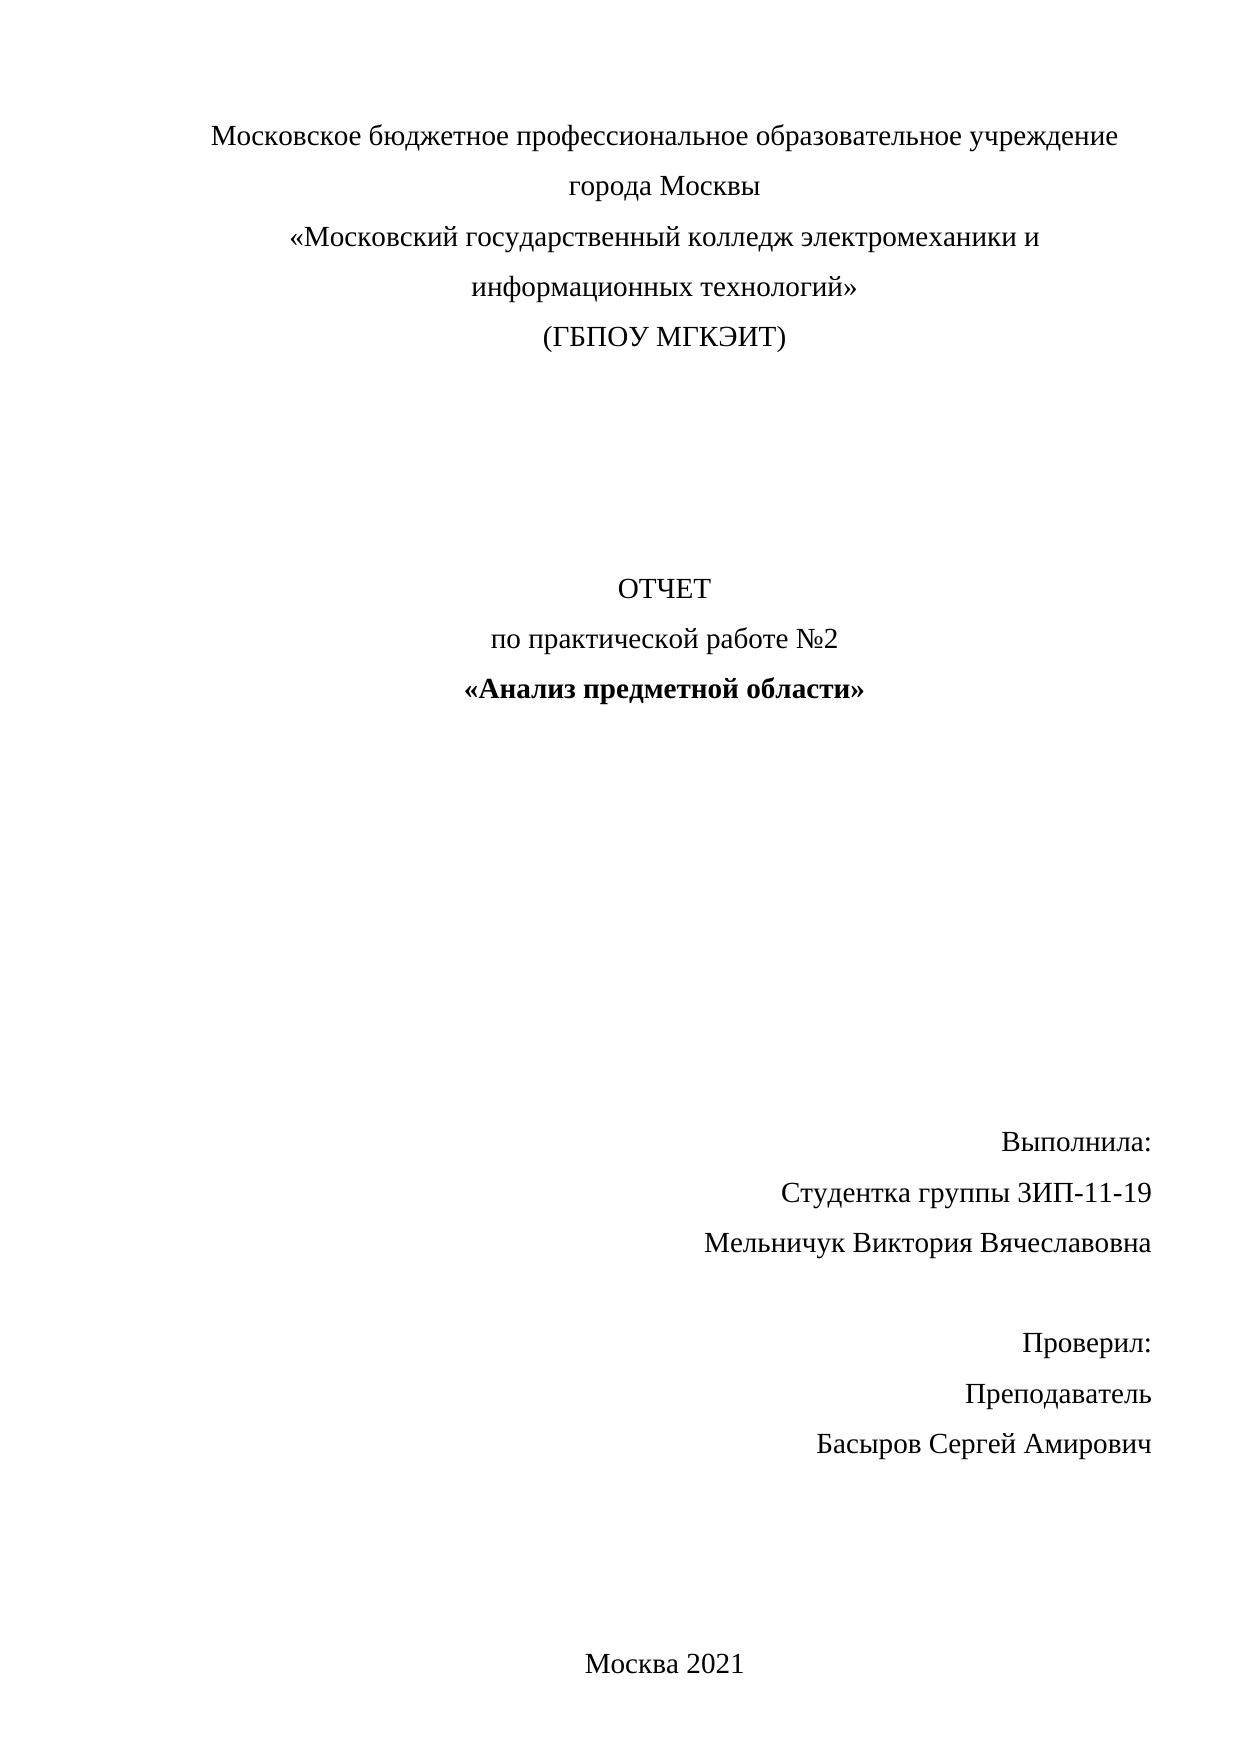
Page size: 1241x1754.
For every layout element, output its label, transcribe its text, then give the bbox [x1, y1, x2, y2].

text Преподаватель [177, 1376, 1152, 1409]
text Московское бюджетное профессиональное образовательное учреждение города Москвы [177, 118, 1152, 202]
text Выполнила: [177, 1124, 1152, 1158]
text Проверил: [177, 1326, 1152, 1359]
text Басыров Сергей Амирович [177, 1426, 1152, 1460]
text ОТЧЕТ [177, 571, 1152, 604]
text «Московский государственный колледж электромеханики и информационных технологий» [177, 219, 1152, 303]
text «Анализ предметной области» [177, 672, 1152, 705]
text (ГБПОУ МГКЭИТ) [177, 319, 1152, 353]
text по практической работе №2 [177, 621, 1152, 655]
text Студентка группы 3ИП-11-19 [177, 1175, 1152, 1208]
text Мельничук Виктория Вячеславовна [177, 1225, 1152, 1258]
